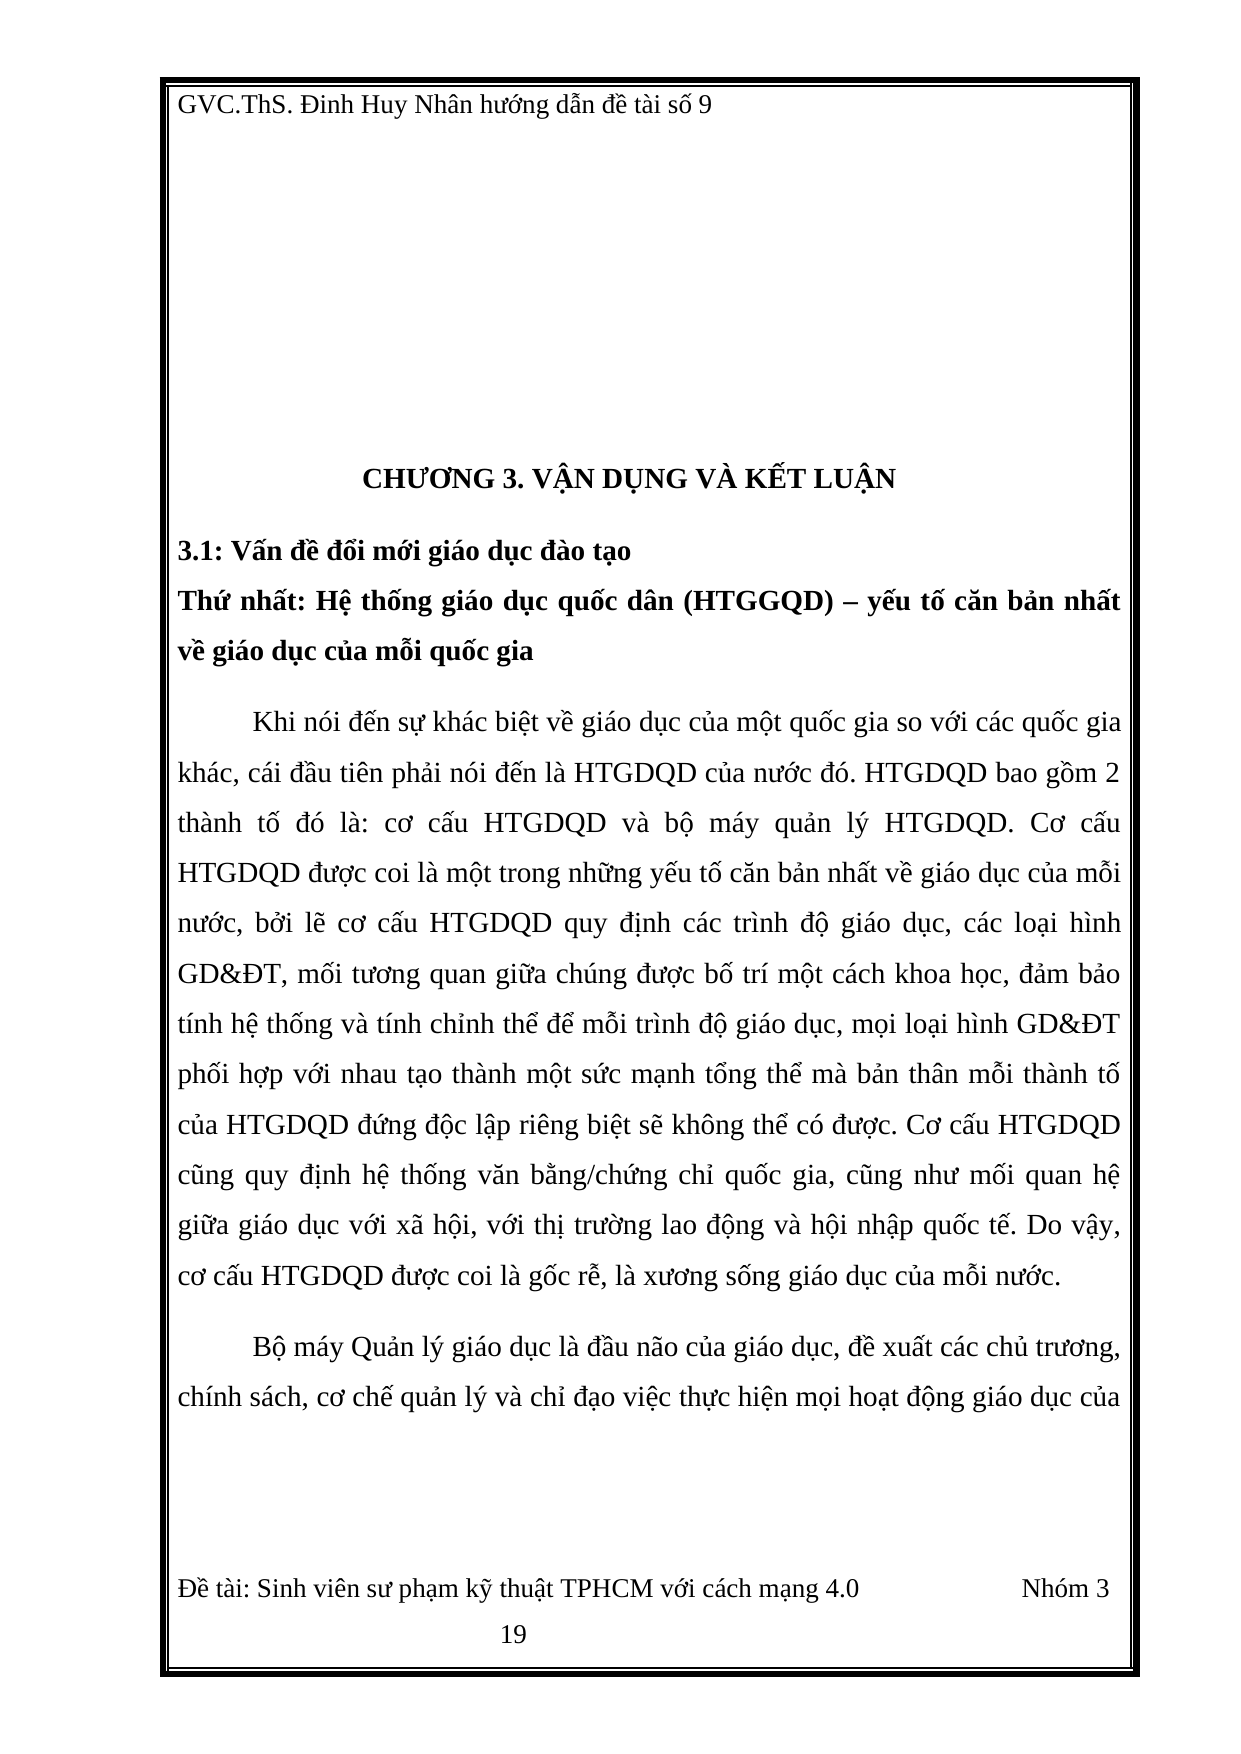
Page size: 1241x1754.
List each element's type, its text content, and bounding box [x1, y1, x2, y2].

text Khi nói đến sự khác biệt về giáo dục của một quốc gia so với các quốc gia khác, cái đầu tiên phải nói đến là HTGDQD của nước đó. HTGDQD bao gồm 2 thành tố đó là: cơ cấu HTGDQD và bộ máy quản lý HTGDQD. Cơ cấu HTGDQD được coi là một trong những yếu tố căn bản nhất về giáo dục của mỗi nước, bởi lẽ cơ cấu HTGDQD quy định các trình độ giáo dục, các loại hình GD&ĐT, mối tương quan giữa chúng được bố trí một cách khoa học, đảm bảo tính hệ thống và tính chỉnh thể để mỗi trình độ giáo dục, mọi loại hình GD&ĐT phối hợp với nhau tạo thành một sức mạnh tổng thể mà bản thân mỗi thành tố của HTGDQD đứng độc lập riêng biệt sẽ không thể có được. Cơ cấu HTGDQD cũng quy định hệ thống văn bằng/chứng chỉ quốc gia, cũng như mối quan hệ giữa giáo dục với xã hội, với thị trường lao động và hội nhập quốc tế. Do vậy, cơ cấu HTGDQD được coi là gốc rễ, là xương sống giáo dục của mỗi nước. [177, 704, 1122, 1291]
subtitle CHƯƠNG 3. VẬN DỤNG VÀ KẾT LUẬN [177, 461, 1122, 495]
text Thứ nhất: Hệ thống giáo dục quốc dân (HTGGQD) – yếu tố căn bản nhất về giáo dục của mỗi quốc gia [177, 583, 1122, 667]
subtitle 3.1: Vấn đề đổi mới giáo dục đào tạo [177, 533, 1122, 566]
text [177, 1329, 1122, 1413]
